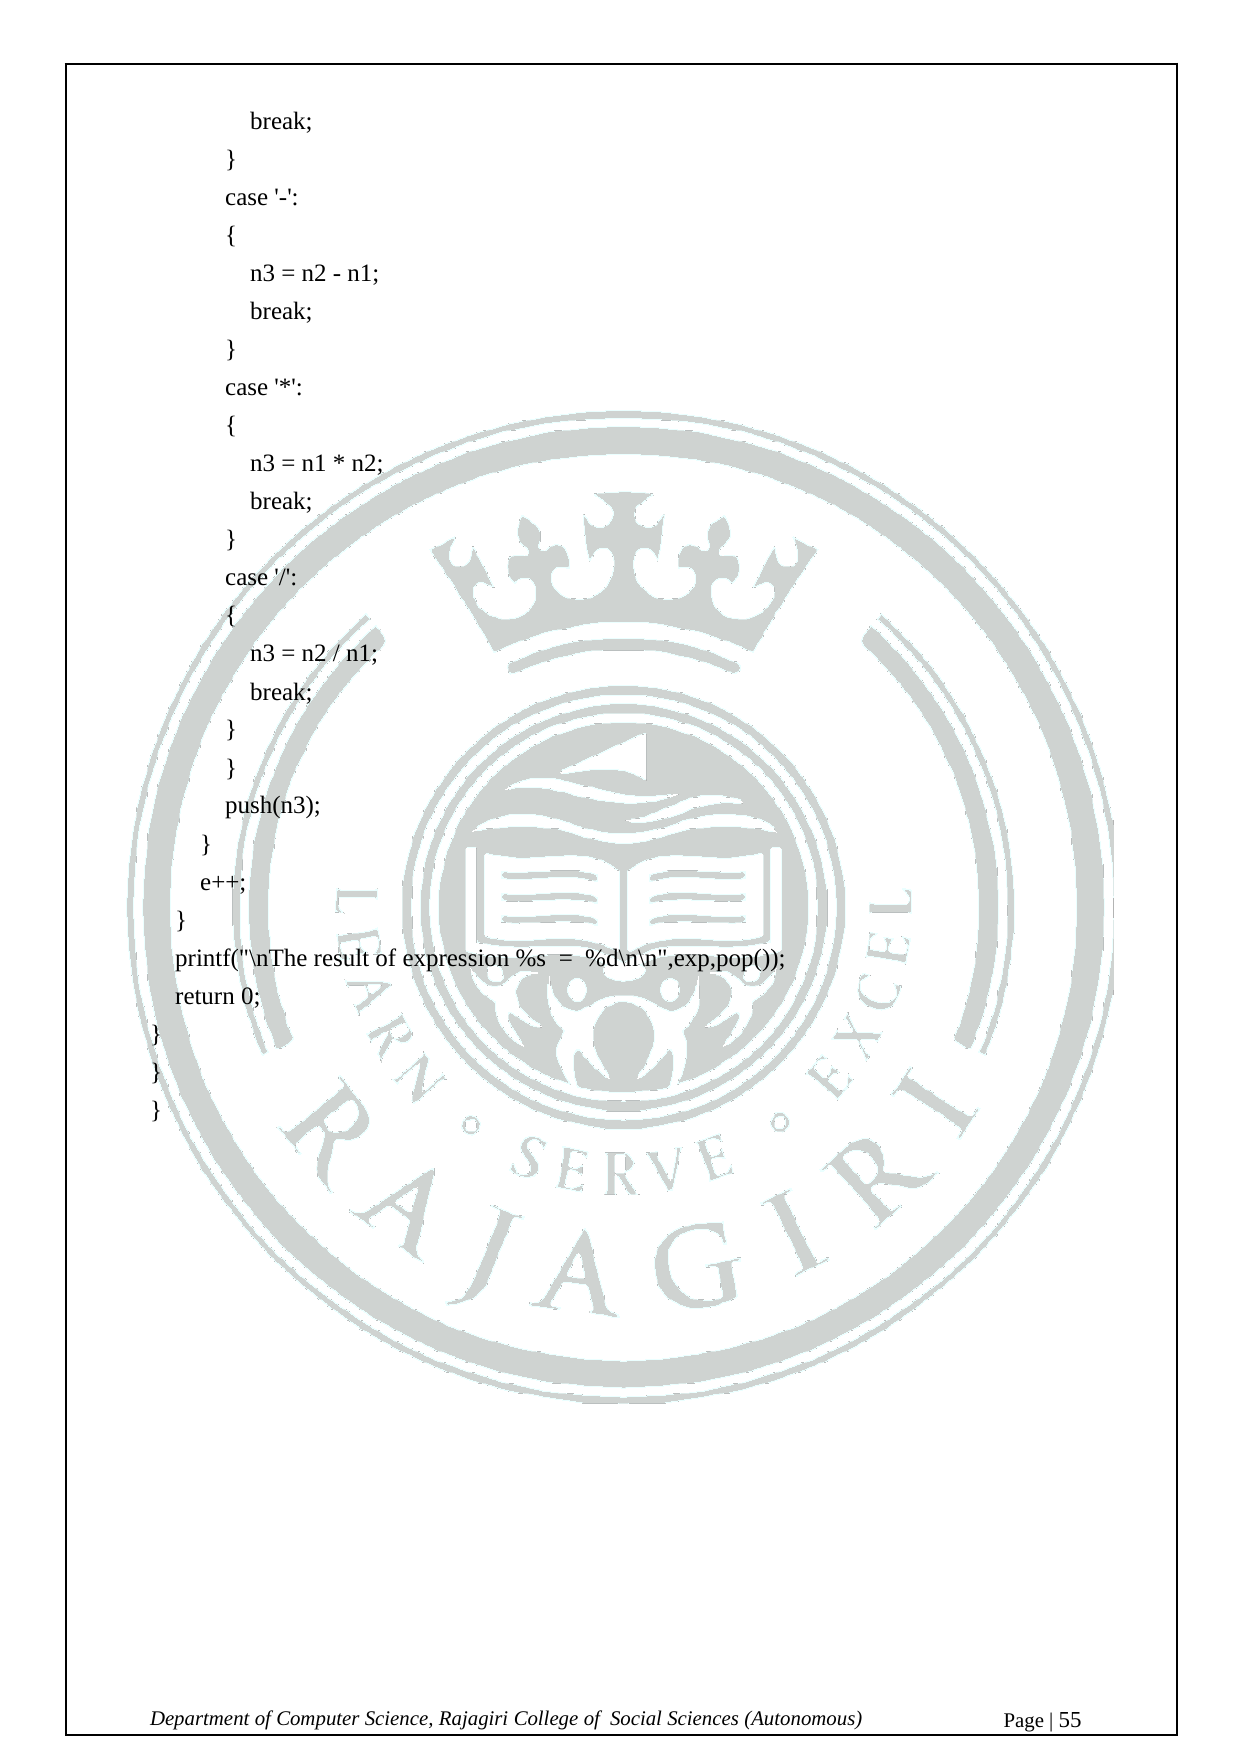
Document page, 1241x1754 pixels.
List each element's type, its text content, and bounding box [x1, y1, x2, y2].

text } [150, 753, 1113, 781]
text } [150, 1095, 1113, 1123]
text } [150, 1057, 1113, 1086]
text case '/': [150, 562, 1113, 591]
text e++; [150, 867, 1113, 895]
text } [150, 714, 1113, 743]
text } [150, 334, 1113, 363]
text n3 = n2 / n1; [150, 638, 1113, 667]
text printf("\nThe result of expression %s = %d\n\n",exp,pop()); [150, 943, 1113, 971]
text n3 = n2 - n1; [150, 258, 1113, 287]
text } [150, 524, 1113, 553]
text break; [150, 296, 1113, 325]
text push(n3); [150, 791, 1113, 819]
text break; [150, 677, 1113, 705]
text break; [150, 106, 1113, 135]
text break; [150, 486, 1113, 515]
text return 0; [150, 981, 1113, 1009]
text } [150, 905, 1113, 933]
text { [150, 220, 1113, 249]
text n3 = n1 * n2; [150, 448, 1113, 477]
text case '-': [150, 182, 1113, 211]
picture [126, 410, 1114, 1404]
text } [150, 144, 1113, 173]
text { [150, 410, 1113, 439]
text { [150, 601, 1113, 629]
text } [150, 1019, 1113, 1047]
text } [150, 829, 1113, 857]
text case '*': [150, 372, 1113, 401]
